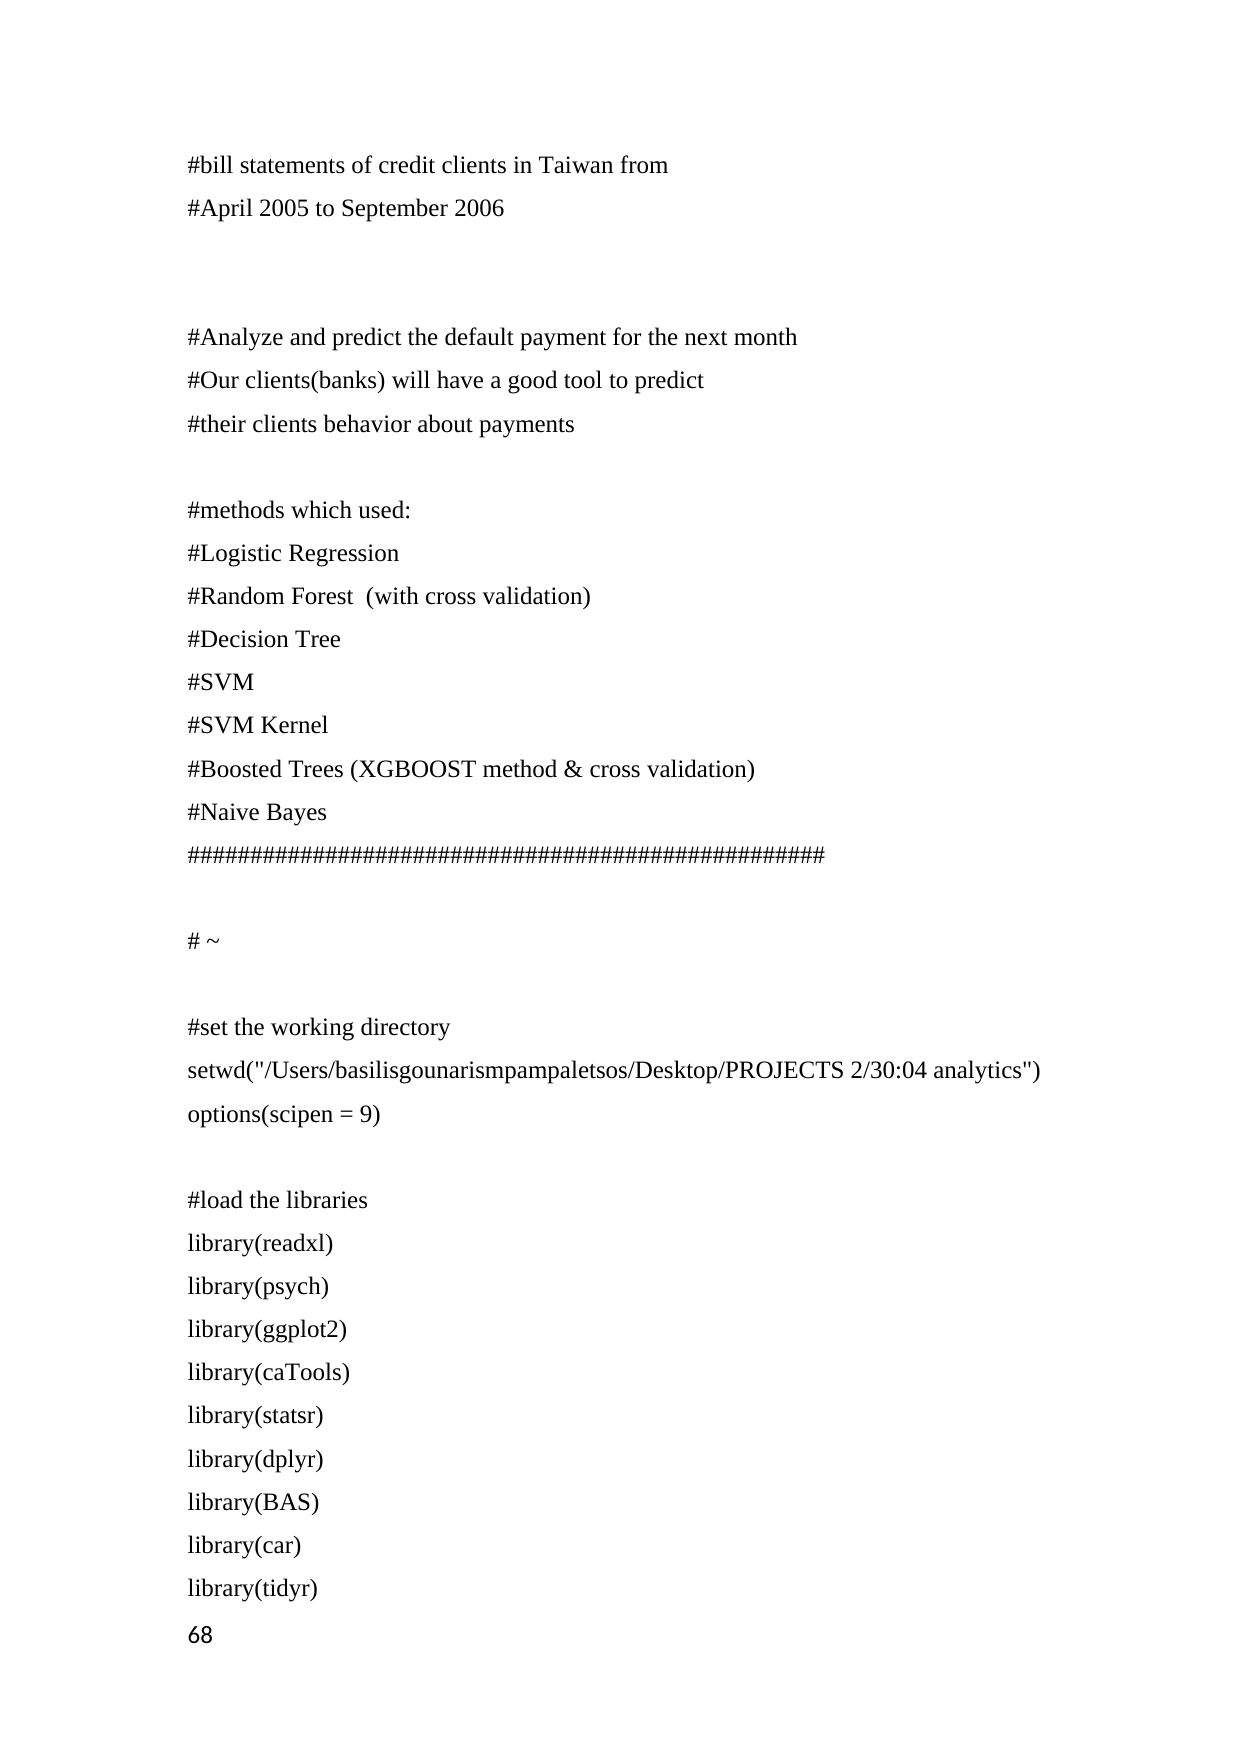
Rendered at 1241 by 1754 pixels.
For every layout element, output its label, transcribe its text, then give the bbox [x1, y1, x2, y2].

text library(car) [187, 1530, 1053, 1559]
text #Our clients(banks) will have a good tool to predict [187, 366, 1053, 394]
text ################################################### [187, 840, 1053, 869]
text library(BAS) [187, 1487, 1053, 1516]
text #SVM [187, 667, 1053, 696]
text #Random Forest (with cross validation) [187, 581, 1053, 610]
text #load the libraries [187, 1185, 1053, 1214]
text #Logistic Regression [187, 538, 1053, 567]
text #methods which used: [187, 495, 1053, 524]
text library(caTools) [187, 1357, 1053, 1386]
text library(statsr) [187, 1401, 1053, 1429]
text library(readxl) [187, 1228, 1053, 1257]
text setwd("/Users/basilisgounarismpampaletsos/Desktop/PROJECTS 2/30:04 analytics") [187, 1056, 1053, 1084]
text # ~ [187, 926, 1053, 955]
text library(psych) [187, 1271, 1053, 1300]
text #set the working directory [187, 1012, 1053, 1041]
text options(scipen = 9) [187, 1099, 1053, 1127]
text library(dplyr) [187, 1444, 1053, 1472]
text library(tidyr) [187, 1573, 1053, 1602]
text library(ggplot2) [187, 1314, 1053, 1343]
text #SVM Kernel [187, 711, 1053, 739]
text #Naive Bayes [187, 797, 1053, 826]
text #Decision Tree [187, 624, 1053, 653]
text #bill statements of credit clients in Taiwan from [187, 150, 1053, 179]
text #Analyze and predict the default payment for the next month [187, 322, 1053, 351]
text #their clients behavior about payments [187, 409, 1053, 437]
text #April 2005 to September 2006 [187, 193, 1053, 222]
text #Boosted Trees (XGBOOST method & cross validation) [187, 754, 1053, 782]
